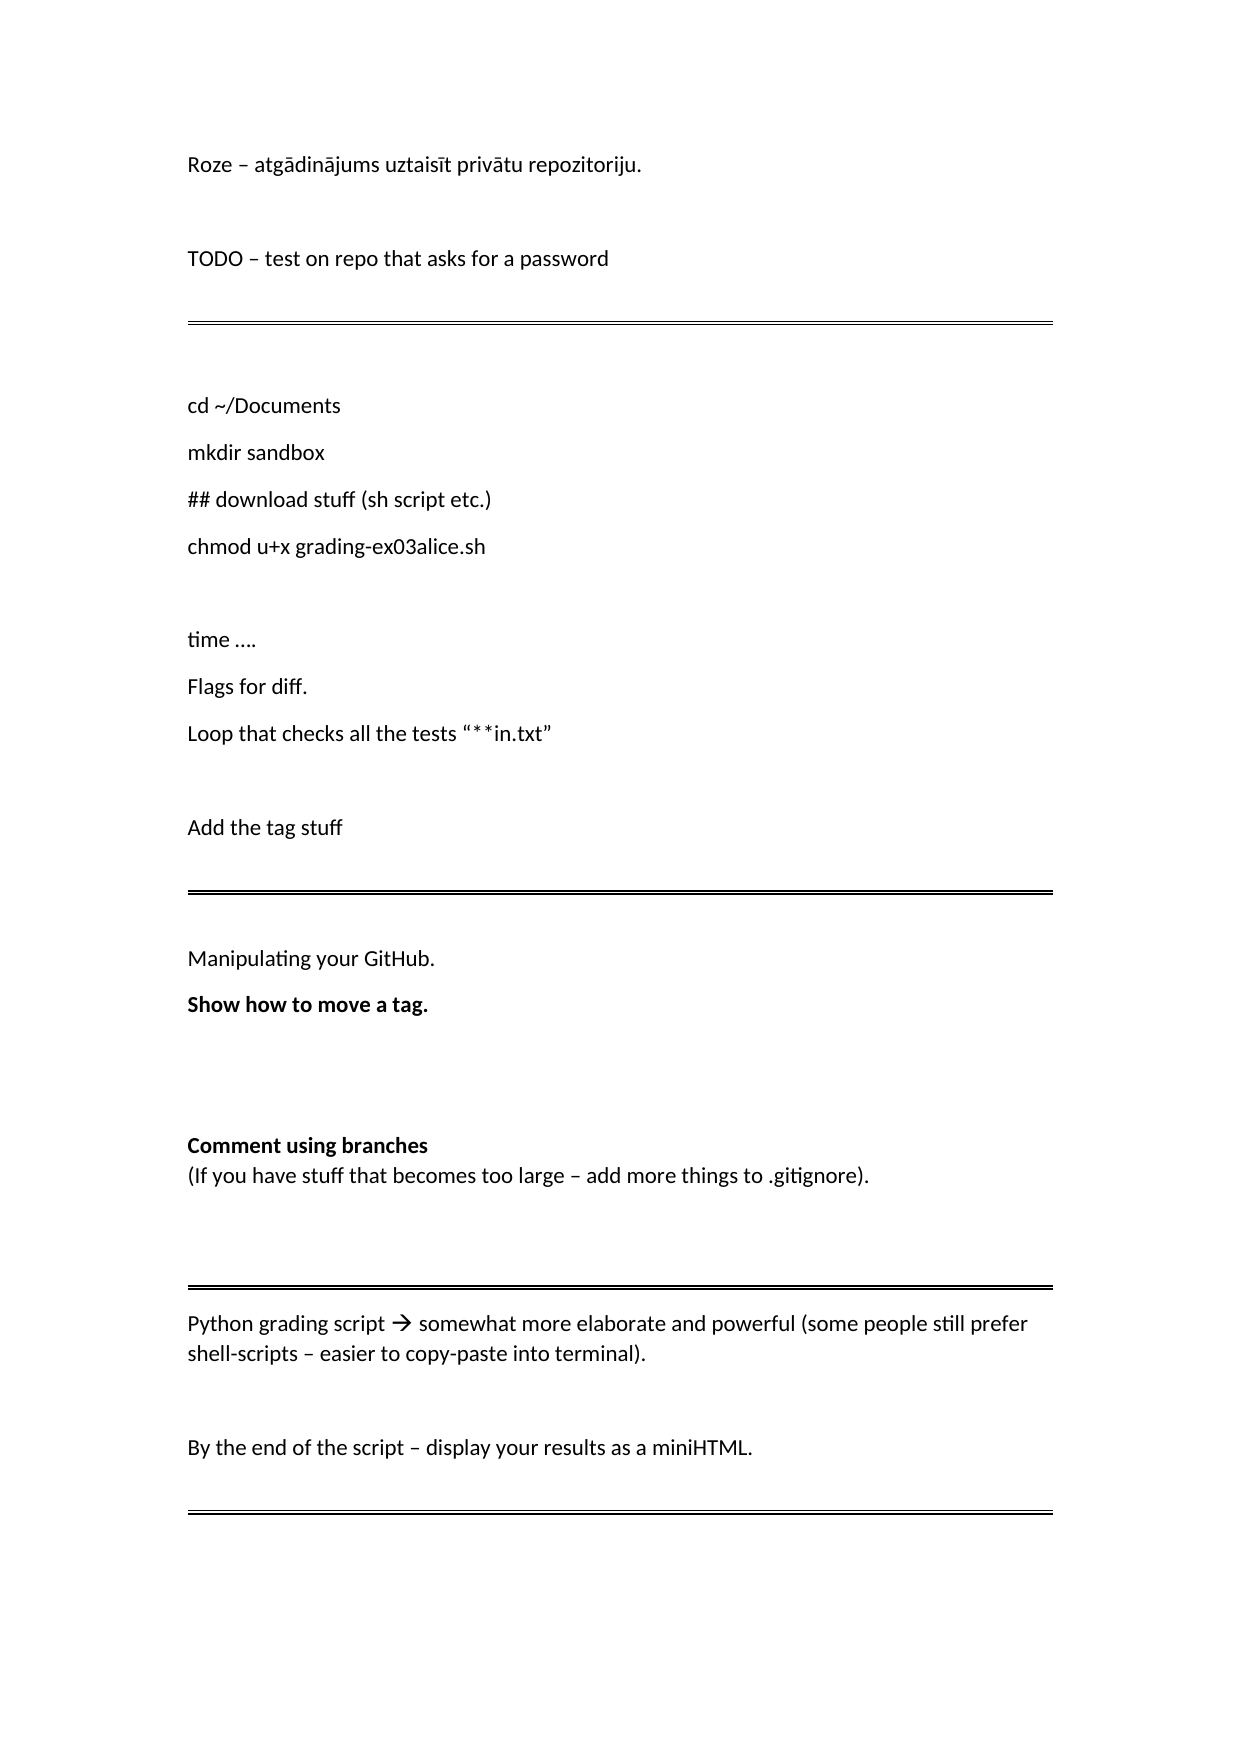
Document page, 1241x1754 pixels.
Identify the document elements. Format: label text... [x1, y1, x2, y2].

text chmod u+x grading-ex03alice.sh [187, 532, 1053, 560]
text Roze – atgādinājums uztaisīt privātu repozitoriju. [187, 150, 1053, 178]
text Comment using branches (If you have stuff that becomes too large – add more things to .gitignore). [187, 1131, 1053, 1189]
text ## download stuff (sh script etc.) [187, 485, 1053, 513]
text mkdir sandbox [187, 438, 1053, 466]
text time …. [187, 626, 1053, 653]
text Show how to move a tag. [187, 991, 1053, 1019]
text Flags for diff. [187, 672, 1053, 700]
text Manipulating your GitHub. [187, 913, 1053, 972]
text Add the tag stuff [187, 813, 1053, 841]
text Python grading script somewhat more elaborate and powerful (some people still prefer shell-scripts – easier to copy-paste into terminal). [187, 1309, 1053, 1367]
text Loop that checks all the tests “**in.txt” [187, 719, 1053, 747]
text By the end of the script – display your results as a miniHTML. [187, 1433, 1053, 1461]
text cd ~/Documents [187, 391, 1053, 419]
text TODO – test on repo that asks for a password [187, 244, 1053, 272]
